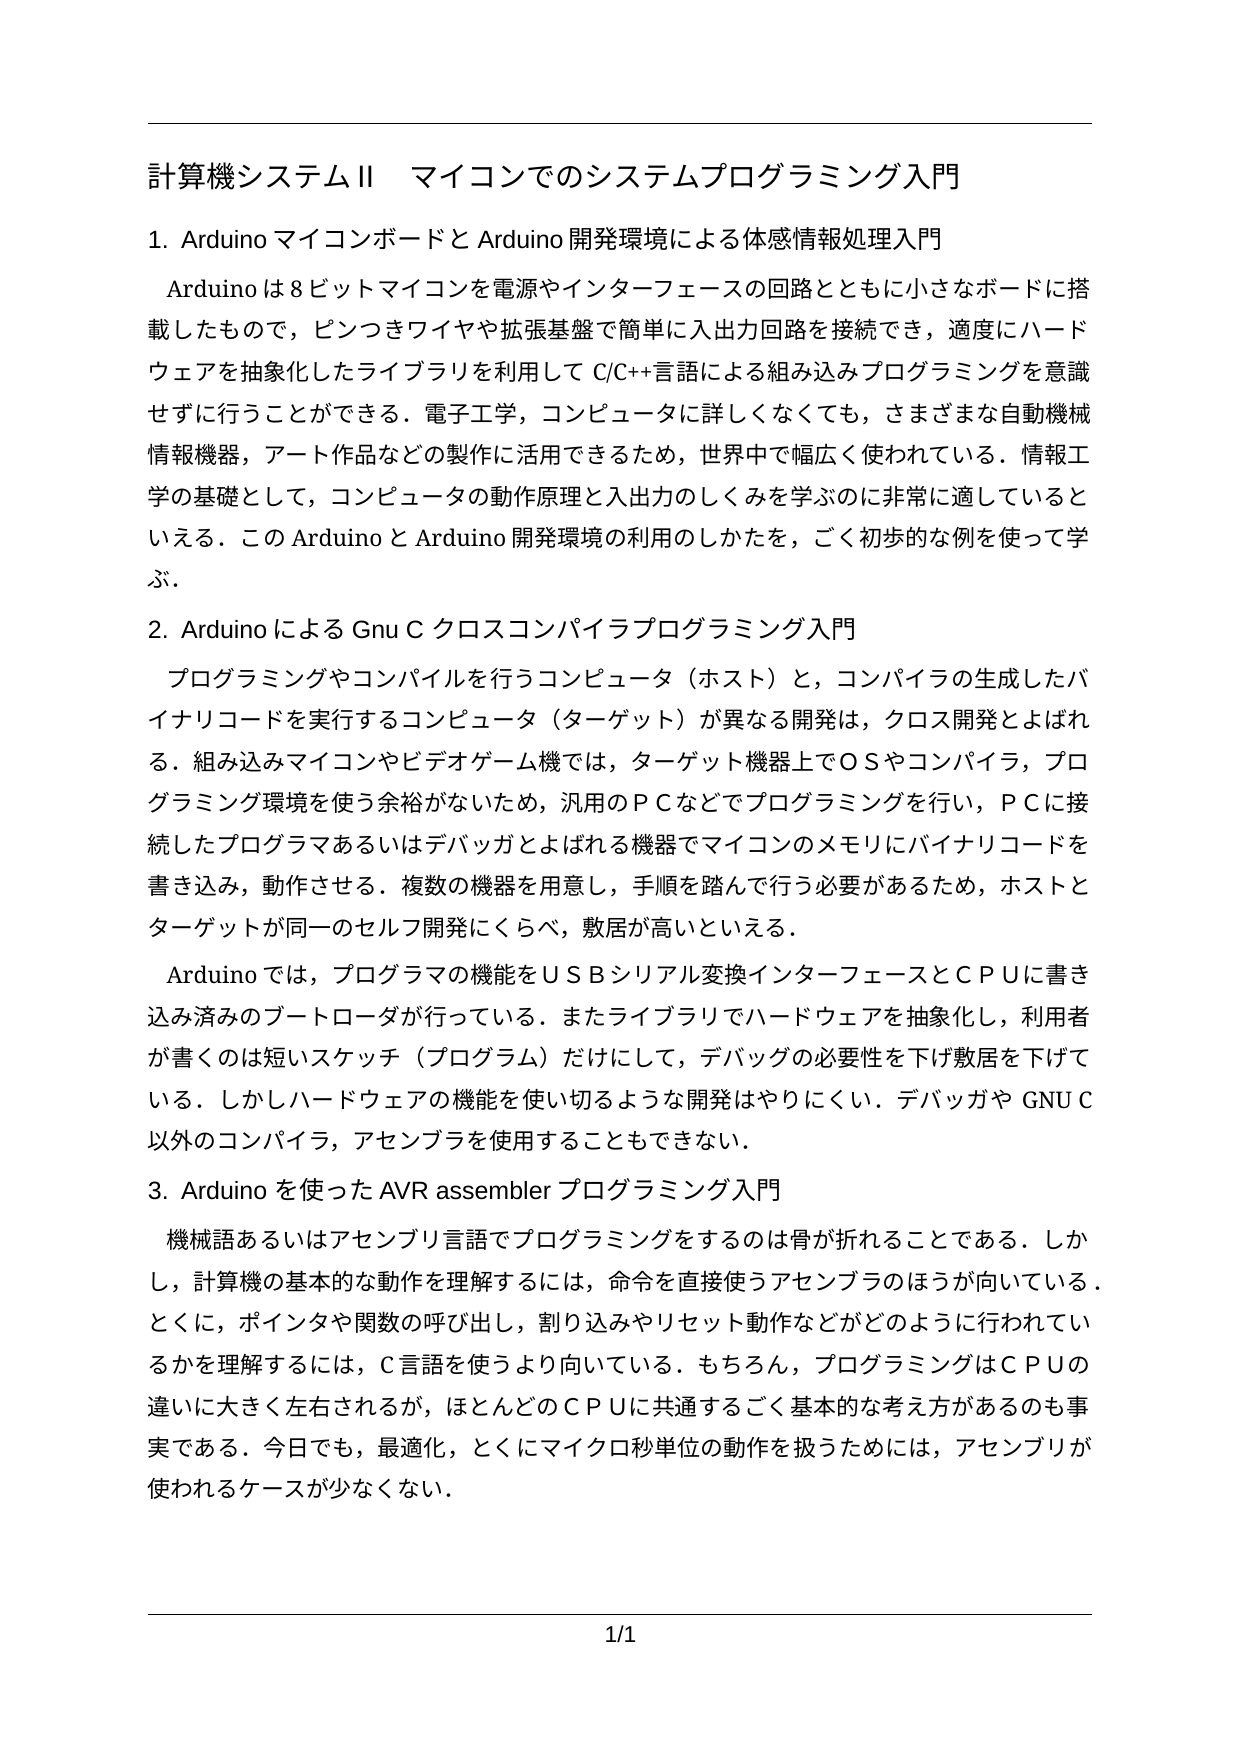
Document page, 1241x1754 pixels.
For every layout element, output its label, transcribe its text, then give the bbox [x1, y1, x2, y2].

subtitle 3. Arduino を使ったAVR assemblerプログラミング入門 [148, 1171, 1092, 1207]
text プログラミングやコンパイルを行うコンピュータ（ホスト）と，コンパイラの生成したバイナリコードを実行するコンピュータ（ターゲット）が異なる開発は，クロス開発とよばれる．組み込みマイコンやビデオゲーム機では，ターゲット機器上でＯＳやコンパイラ，プログラミング環境を使う余裕がないため，汎用のＰＣなどでプログラミングを行い，ＰＣに接続したプログラマあるいはデバッガとよばれる機器でマイコンのメモリにバイナリコードを書き込み，動作させる．複数の機器を用意し，手順を踏んで行う必要があるため，ホストとターゲットが同一のセルフ開発にくらべ，敷居が高いといえる． [148, 661, 1092, 943]
text Arduinoでは，プログラマの機能をＵＳＢシリアル変換インターフェースとＣＰＵに書き込み済みのブートローダが行っている．またライブラリでハードウェアを抽象化し，利用者が書くのは短いスケッチ（プログラム）だけにして，デバッグの必要性を下げ敷居を下げている．しかしハードウェアの機能を使い切るような開発はやりにくい．デバッガやGNU C以外のコンパイラ，アセンブラを使用することもできない． [148, 957, 1092, 1156]
subtitle 2. ArduinoによるGnu C クロスコンパイラプログラミング入門 [148, 609, 1092, 645]
subtitle 計算機システムⅡ マイコンでのシステムプログラミング入門 [148, 154, 1092, 196]
subtitle 1. ArduinoマイコンボードとArduino開発環境による体感情報処理入門 [148, 219, 1092, 256]
text 機械語あるいはアセンブリ言語でプログラミングをするのは骨が折れることである．しかし，計算機の基本的な動作を理解するには，命令を直接使うアセンブラのほうが向いている．とくに，ポインタや関数の呼び出し，割り込みやリセット動作などがどのように行われているかを理解するには，C言語を使うより向いている．もちろん，プログラミングはＣＰＵの違いに大きく左右されるが，ほとんどのＣＰＵに共通するごく基本的な考え方があるのも事実である．今日でも，最適化，とくにマイクロ秒単位の動作を扱うためには，アセンブリが使われるケースが少なくない． [148, 1222, 1092, 1504]
text Arduinoは8ビットマイコンを電源やインターフェースの回路とともに小さなボードに搭載したもので，ピンつきワイヤや拡張基盤で簡単に入出力回路を接続でき，適度にハードウェアを抽象化したライブラリを利用してC/C++言語による組み込みプログラミングを意識せずに行うことができる．電子工学，コンピュータに詳しくなくても，さまざまな自動機械，情報機器，アート作品などの製作に活用できるため，世界中で幅広く使われている．情報工学の基礎として，コンピュータの動作原理と入出力のしくみを学ぶのに非常に適しているといえる．このArduinoとArduino開発環境の利用のしかたを，ごく初歩的な例を使って学ぶ． [148, 271, 1092, 594]
